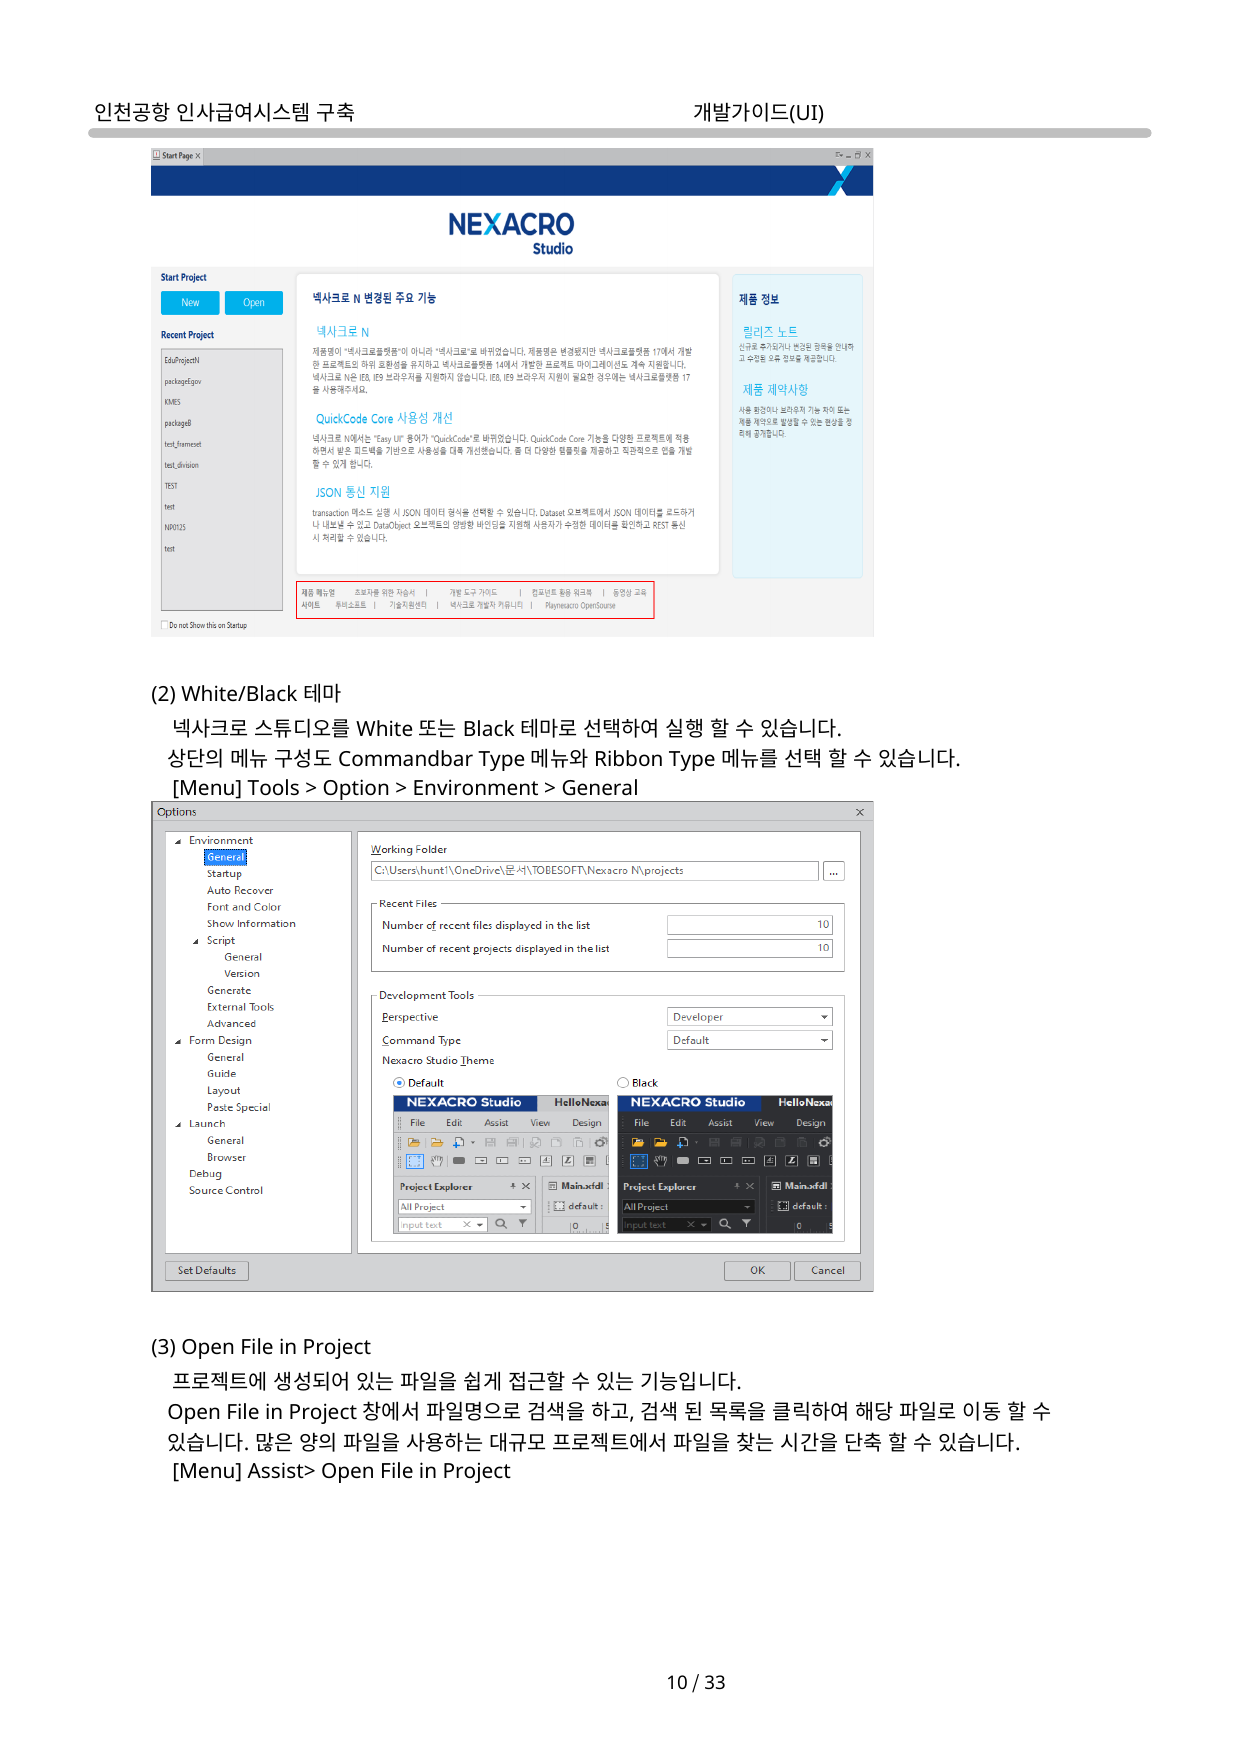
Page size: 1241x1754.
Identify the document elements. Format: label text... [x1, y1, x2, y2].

text Open File in Project 창에서 파일명으로 검색을 하고, 검색 된 목록을 클릭하여 해당 파일로 이동 할 수 [89, 1396, 1152, 1426]
text 프로젝트에 생성되어 있는 파일을 쉽게 접근할 수 있는 기능입니다. [172, 1361, 1152, 1396]
text [Menu] Assist> Open File in Project [89, 1456, 1152, 1485]
text [Menu] Tools > Option > Environment > General [89, 773, 1152, 801]
picture [151, 147, 874, 638]
text 넥사크로 스튜디오를 White 또는 Black 테마로 선택하여 실행 할 수 있습니다. [172, 707, 1152, 742]
text (3) Open File in Project [151, 1326, 1152, 1361]
picture [151, 801, 874, 1292]
text 있습니다. 많은 양의 파일을 사용하는 대규모 프로젝트에서 파일을 찾는 시간을 단축 할 수 있습니다. [89, 1426, 1152, 1456]
text 상단의 메뉴 구성도 Commandbar Type 메뉴와 Ribbon Type 메뉴를 선택 할 수 있습니다. [89, 742, 1152, 773]
text (2) White/Black 테마 [151, 673, 1152, 707]
